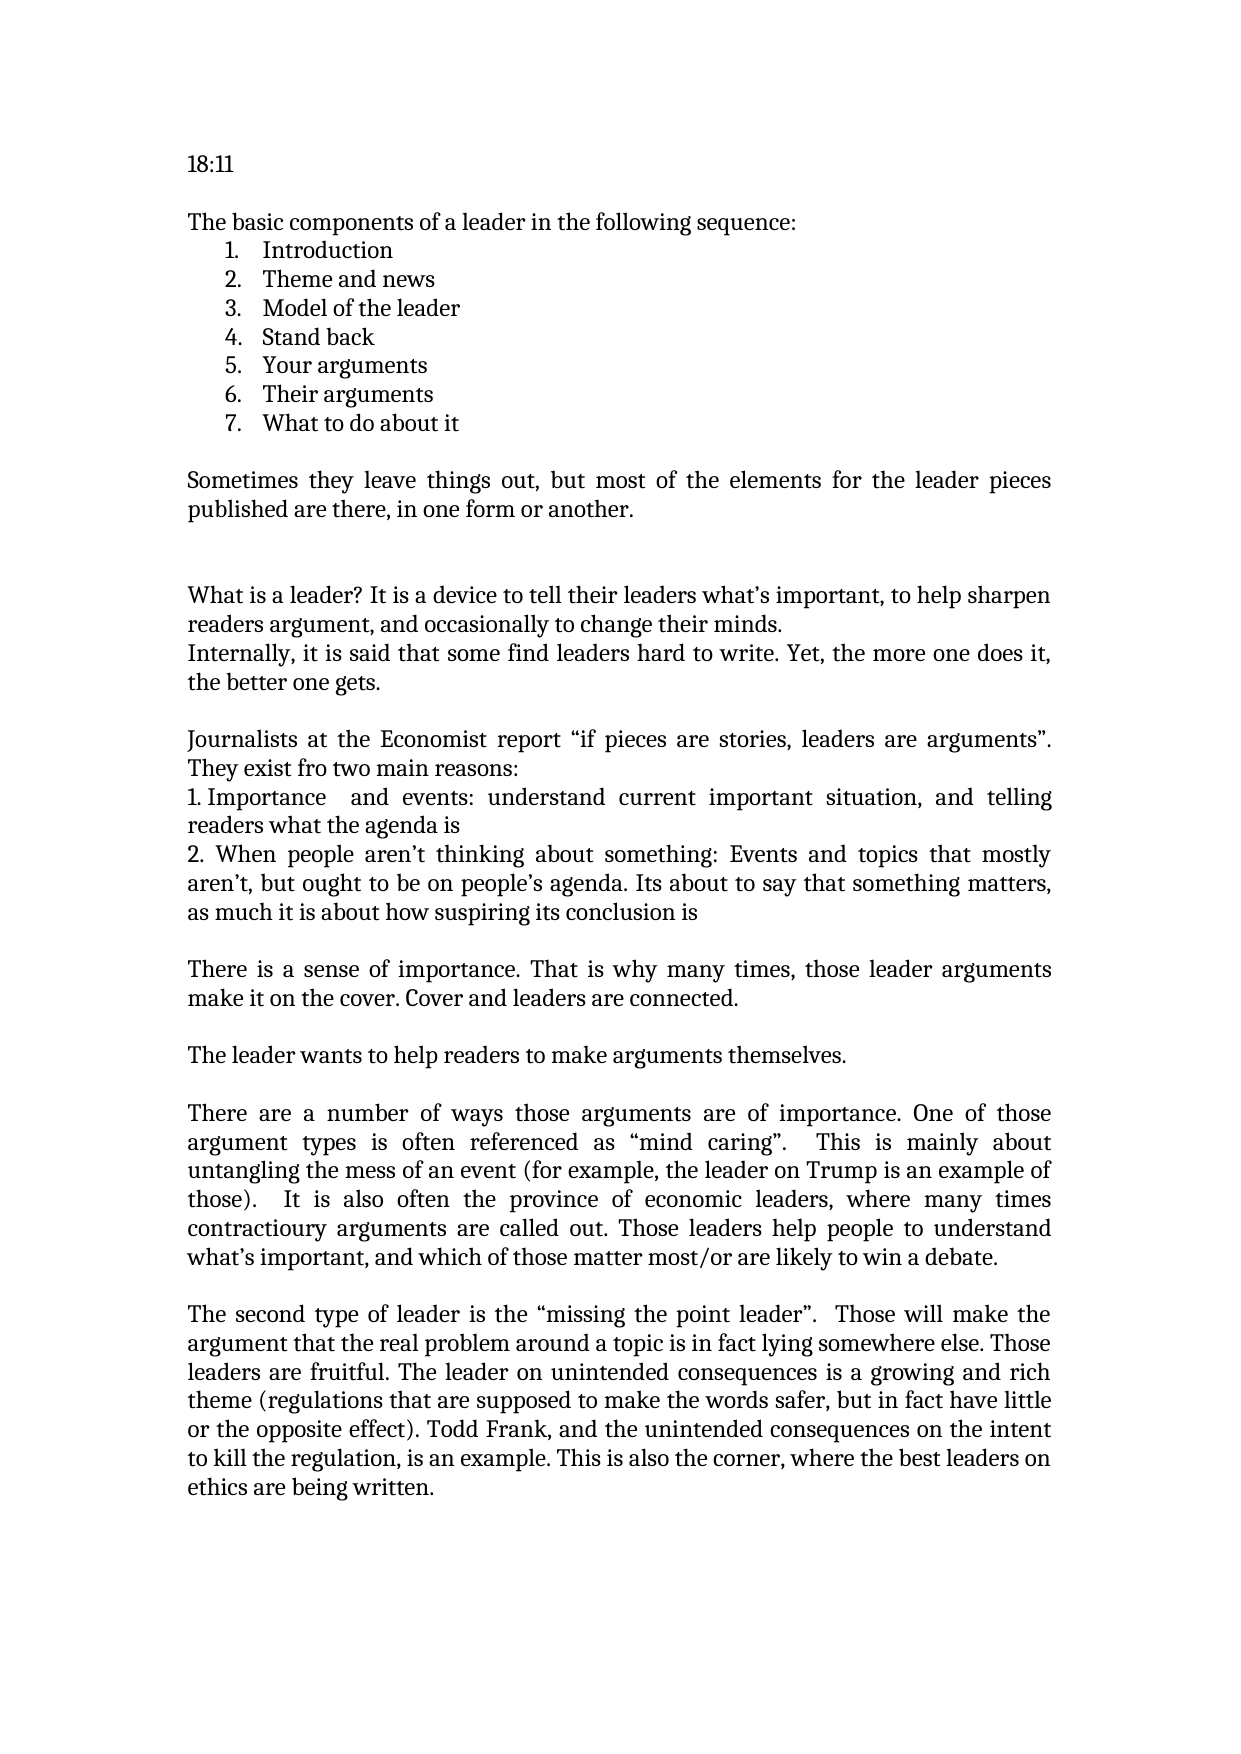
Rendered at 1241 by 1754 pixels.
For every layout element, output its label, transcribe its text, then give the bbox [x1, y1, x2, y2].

list Introduction [225, 236, 1053, 265]
text The basic components of a leader in the following sequence: [187, 207, 1053, 236]
text What is a leader? It is a device to tell their leaders what’s important, to help sharpen readers argument, and occasionally to change their minds. [187, 581, 1053, 639]
text The leader wants to help readers to make arguments themselves. [187, 1041, 1053, 1070]
text There is a sense of importance. That is why many times, those leader arguments make it on the cover. Cover and leaders are connected. [187, 955, 1053, 1012]
text Sometimes they leave things out, but most of the elements for the leader pieces published are there, in one form or another. [187, 466, 1053, 524]
text 18:11 [187, 150, 1053, 179]
text The second type of leader is the “missing the point leader”. Those will make the argument that the real problem around a topic is in fact lying somewhere else. Those leaders are fruitful. The leader on unintended consequences is a growing and rich theme (regulations that are supposed to make the words safer, but in fact have little or the opposite effect). Todd Frank, and the unintended consequences on the intent to kill the regulation, is an example. This is also the corner, where the best leaders on ethics are being written. [187, 1300, 1053, 1501]
list Your arguments [225, 351, 1053, 380]
text Journalists at the Economist report “if pieces are stories, leaders are arguments”. They exist fro two main reasons: [187, 725, 1053, 782]
text Internally, it is said that some find leaders hard to write. Yet, the more one does it, the better one gets. [187, 639, 1053, 696]
list Their arguments [225, 380, 1053, 409]
list Stand back [225, 322, 1053, 351]
list Theme and news [225, 265, 1053, 294]
list Model of the leader [225, 294, 1053, 322]
list What to do about it [225, 409, 1053, 437]
text 1. Importance and events: understand current important situation, and telling readers what the agenda is [187, 782, 1053, 840]
text 2. When people aren’t thinking about something: Events and topics that mostly aren’t, but ought to be on people’s agenda. Its about to say that something matters, as much it is about how suspiring its conclusion is [187, 840, 1053, 926]
text There are a number of ways those arguments are of importance. One of those argument types is often referenced as “mind caring”. This is mainly about untangling the mess of an event (for example, the leader on Trump is an example of those). It is also often the province of economic leaders, where many times contractioury arguments are called out. Those leaders help people to understand what’s important, and which of those matter most/or are likely to win a debate. [187, 1099, 1053, 1271]
